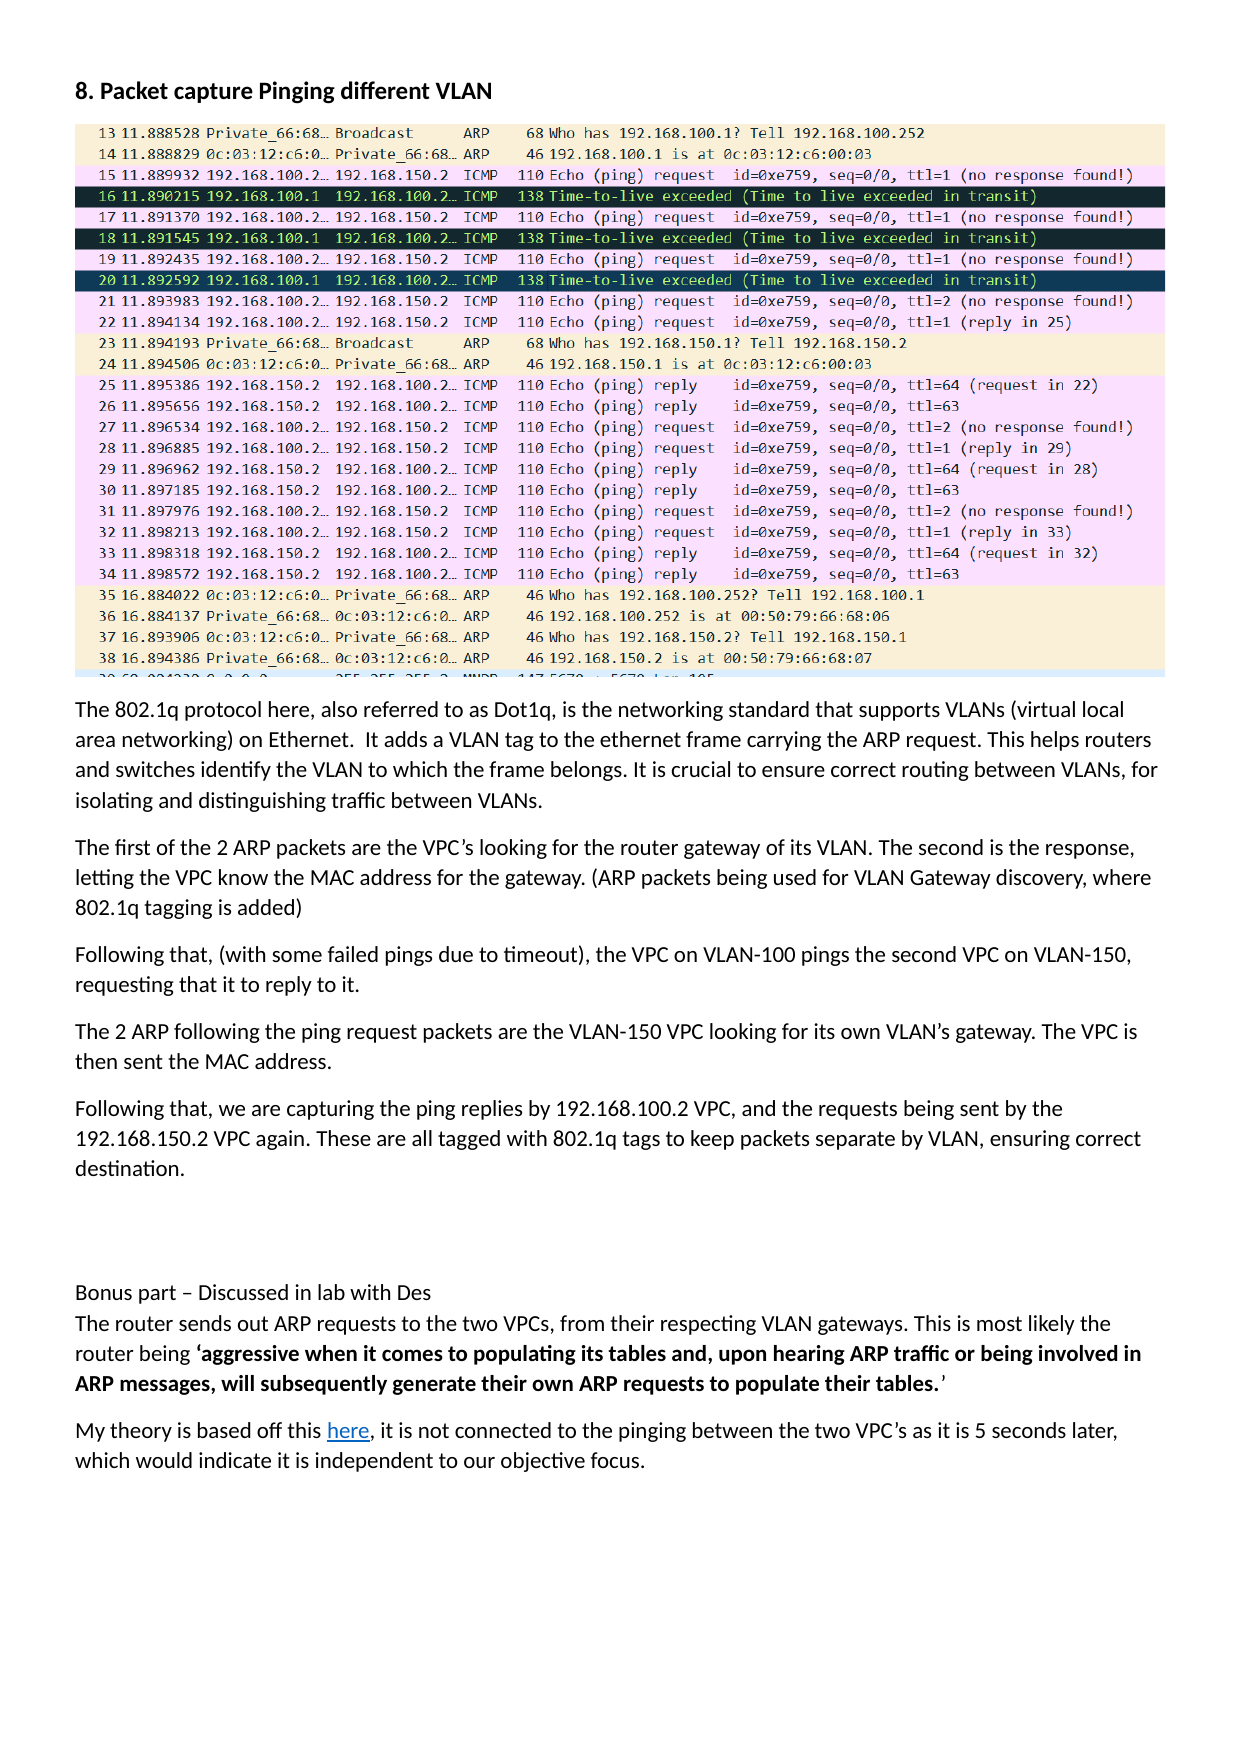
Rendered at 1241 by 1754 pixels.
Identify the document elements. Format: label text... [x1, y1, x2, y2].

text The 802.1q protocol here, also referred to as Dot1q, is the networking standard that supports VLANs (virtual local area networking) on Ethernet. It adds a VLAN tag to the ethernet frame carrying the ARP request. This helps routers and switches identify the VLAN to which the frame belongs. It is crucial to ensure correct routing between VLANs, for isolating and distinguishing traffic between VLANs. [75, 695, 1165, 814]
text 8. Packet capture Pinging different VLAN [75, 75, 1165, 106]
text My theory is based off this here, it is not connected to the pinging between the two VPC’s as it is 5 seconds later, which would indicate it is independent to our objective focus. [75, 1416, 1165, 1474]
text Following that, we are capturing the ping replies by 192.168.100.2 VPC, and the requests being sent by the 192.168.150.2 VPC again. These are all tagged with 802.1q tags to keep packets separate by VLAN, ensuring correct destination. [75, 1094, 1165, 1213]
text The first of the 2 ARP packets are the VPC’s looking for the router gateway of its VLAN. The second is the response, letting the VPC know the MAC address for the gateway. (ARP packets being used for VLAN Gateway discovery, where 802.1q tagging is added) [75, 833, 1165, 921]
text Following that, (with some failed pings due to timeout), the VPC on VLAN-100 pings the second VPC on VLAN-150, requesting that it to reply to it. [75, 940, 1165, 998]
text The 2 ARP following the ping request packets are the VLAN-150 VPC looking for its own VLAN’s gateway. The VPC is then sent the MAC address. [75, 1017, 1165, 1075]
text Bonus part – Discussed in lab with Des The router sends out ARP requests to the two VPCs, from their respecting VLAN gateways. This is most likely the router being ‘aggressive when it comes to populating its tables and, upon hearing ARP traffic or being involved in ARP messages, will subsequently generate their own ARP requests to populate their tables.’ [75, 1278, 1165, 1397]
picture [75, 124, 1166, 677]
